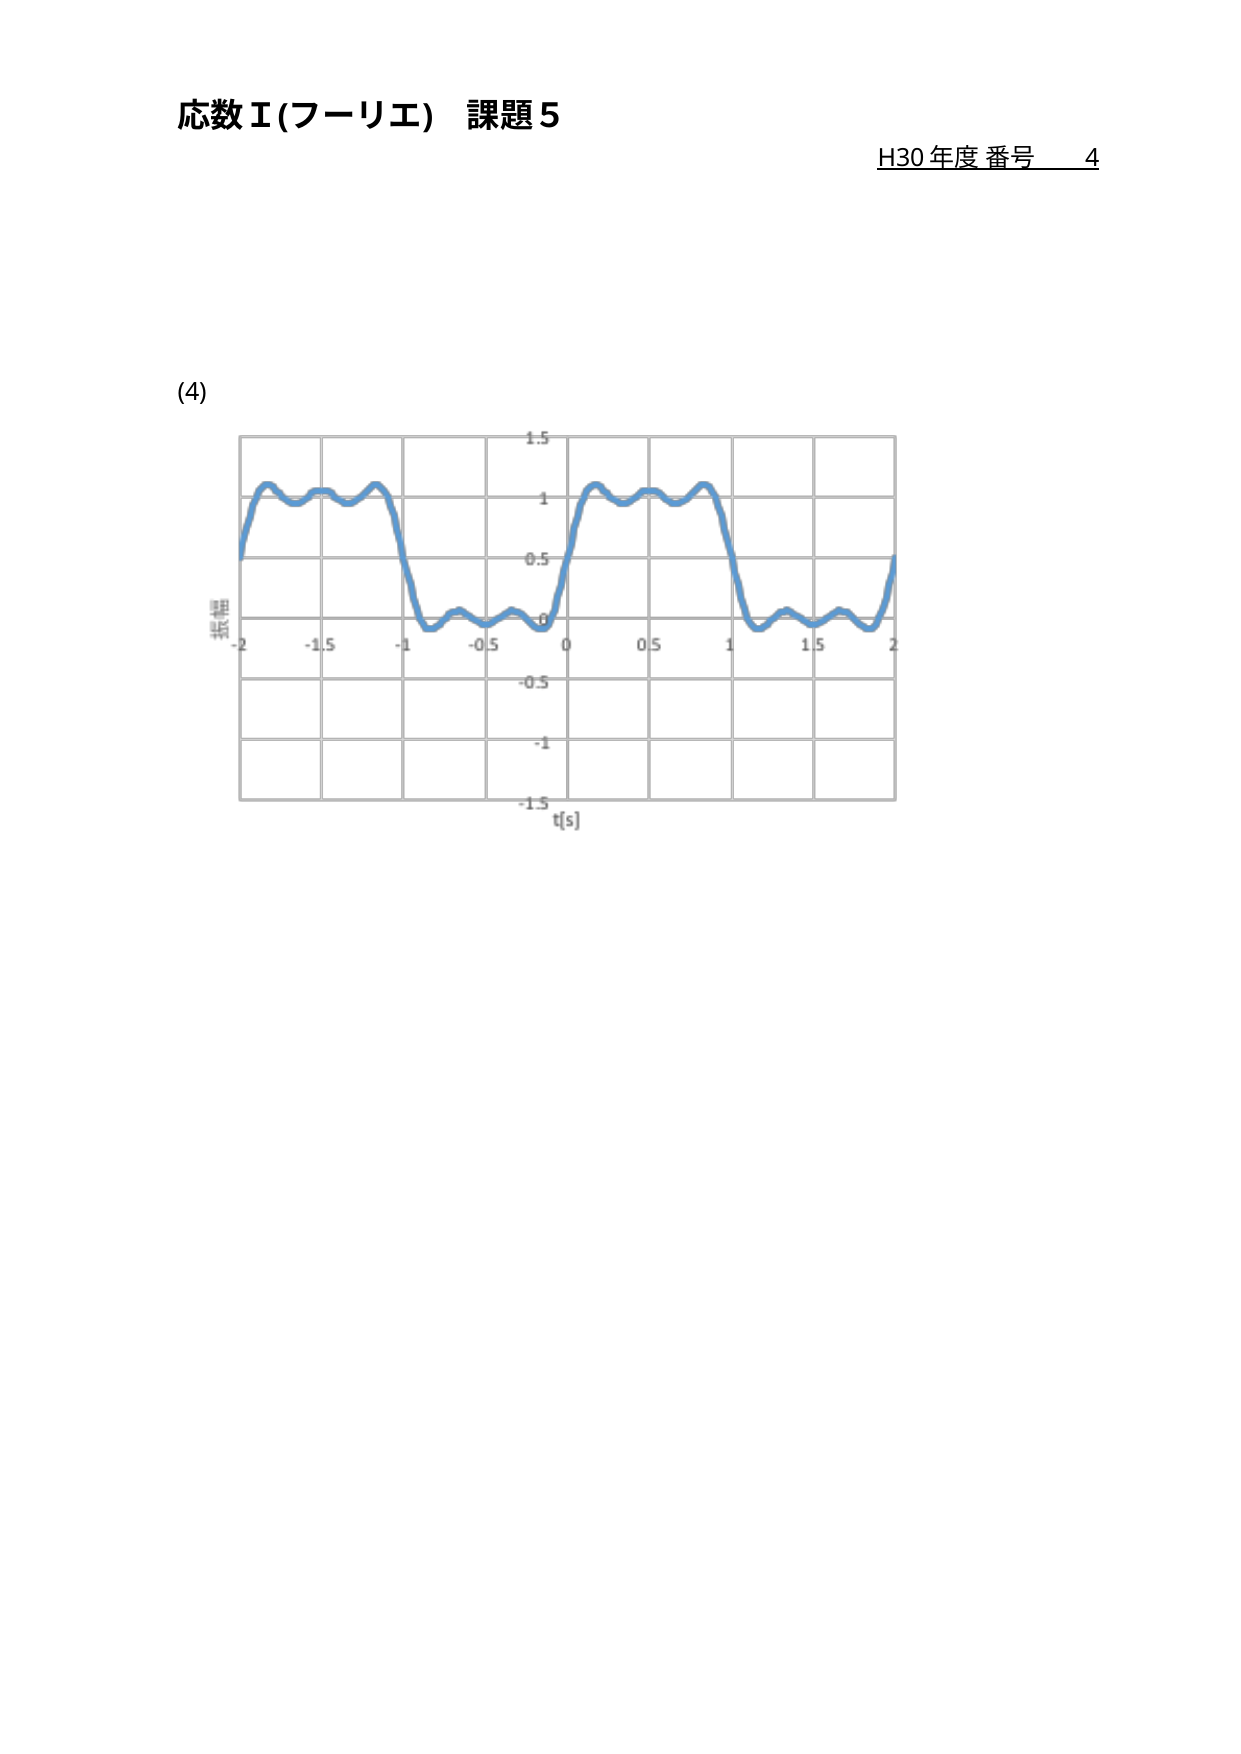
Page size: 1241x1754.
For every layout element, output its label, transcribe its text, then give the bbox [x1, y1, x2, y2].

picture [177, 409, 928, 860]
text (4) [177, 372, 1152, 409]
